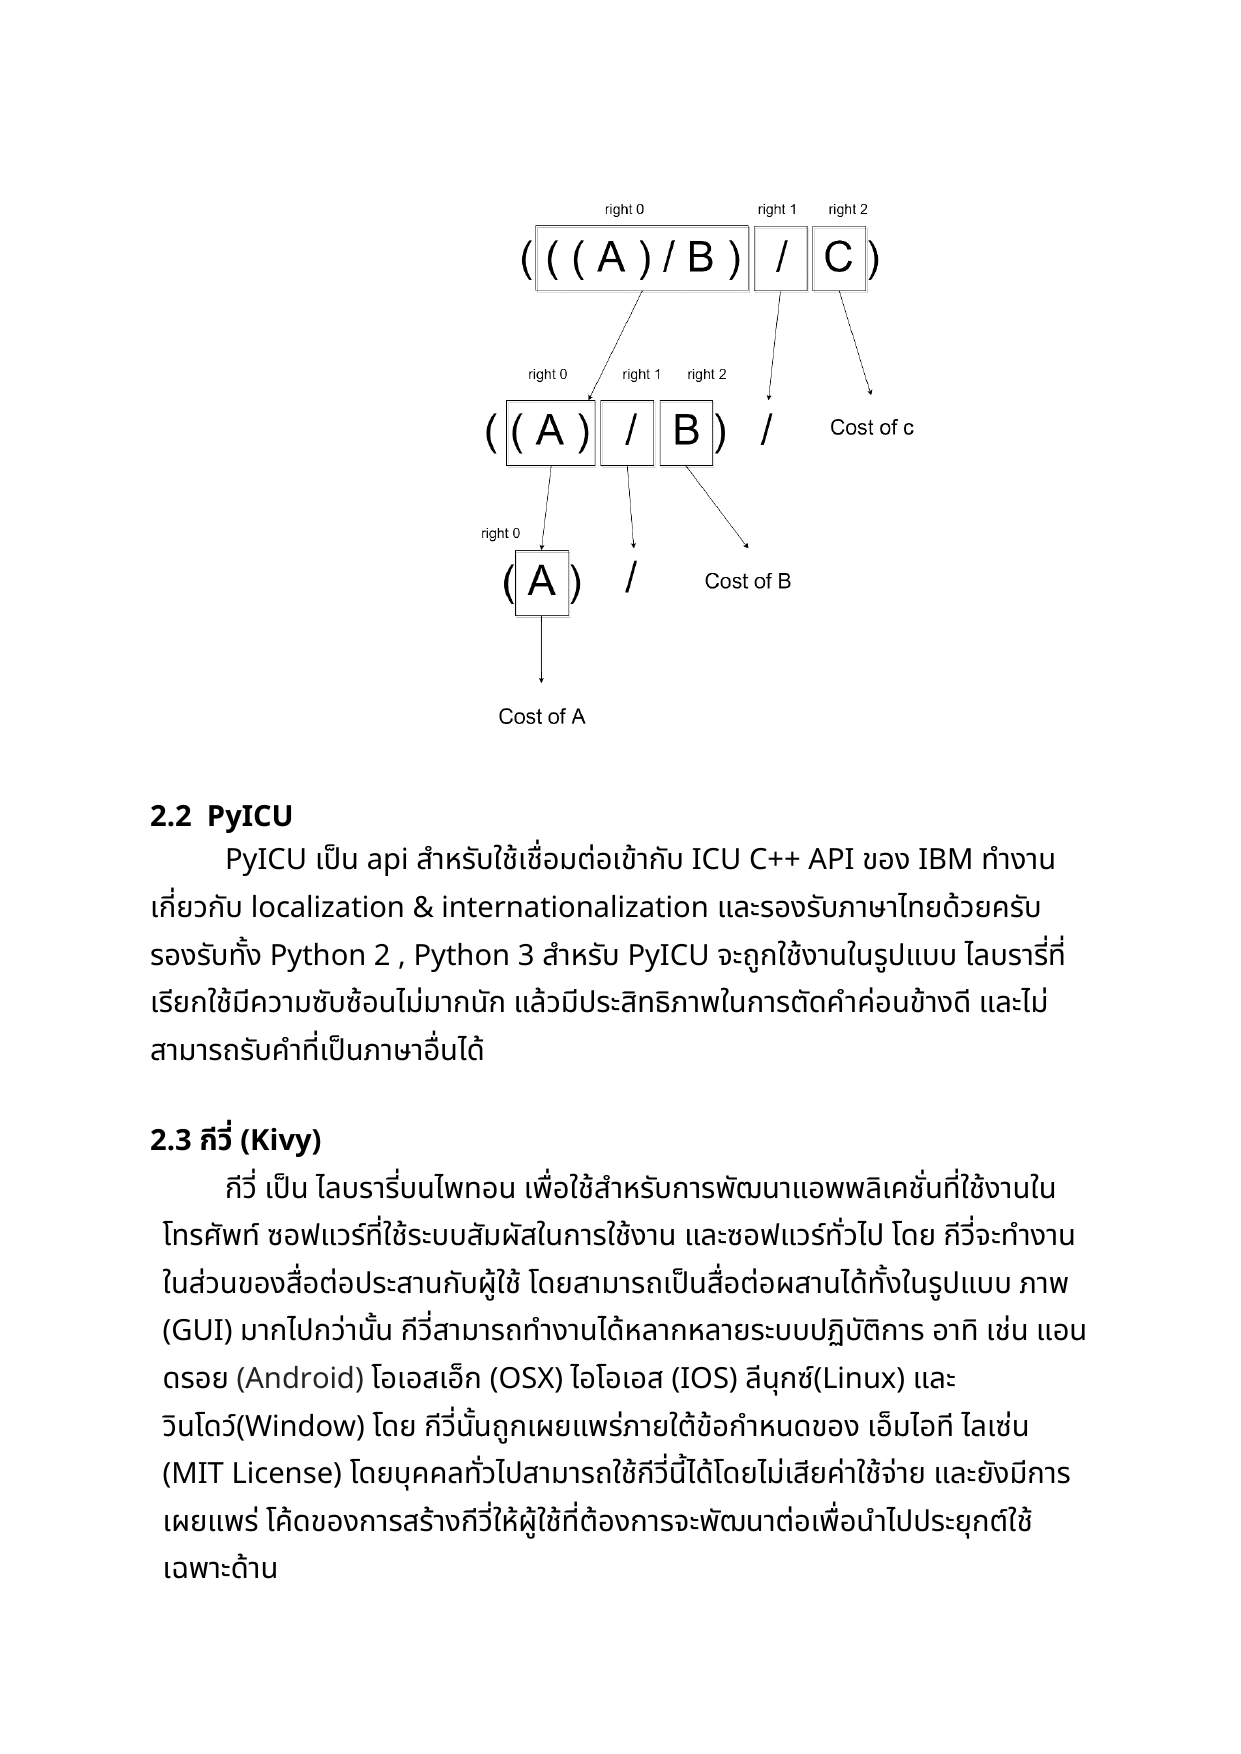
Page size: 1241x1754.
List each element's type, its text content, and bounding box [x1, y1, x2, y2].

text 2.2 PyICU [150, 796, 1090, 835]
text PyICU เป็น api สำหรับใช้เชื่อมต่อเข้ากับ ICU C++ API ของ IBM ทำงานเกี่ยวกับ localization & internationalization และรองรับภาษาไทยด้วยครับ รองรับทั้ง Python 2 , Python 3 สำหรับ PyICU จะถูกใช้งานในรูปแบบ ไลบรารี่ที่เรียกใช้มีความซับซ้อนไม่มากนัก แล้วมีประสิทธิภาพในการตัดคำค่อนข้างดี และไม่สามารถรับคำที่เป็นภาษาอื่นได้ [150, 838, 1090, 1073]
text กีวี่ เป็น ไลบรารี่บนไพทอน เพื่อใช้สำหรับการพัฒนาแอพพลิเคชั่นที่ใช้งานในโทรศัพท์ ซอฟแวร์ที่ใช้ระบบสัมผัสในการใช้งาน และซอฟแวร์ทั่วไป โดย กีวี่จะทำงานในส่วนของสื่อต่อประสานกับผู้ใช้ โดยสามารถเป็นสื่อต่อผสานได้ทั้งในรูปแบบ ภาพ (GUI) มากไปกว่านั้น กีวี่สามารถทำงานได้หลากหลายระบบปฏิบัติการ อาทิ เช่น แอนดรอย (Android) โอเอสเอ็ก (OSX) ไอโอเอส (IOS) ลีนุกซ์(Linux) และ วินโดว์(Window) โดย กีวี่นั้นถูกเผยแพร่ภายใต้ข้อกำหนดของ เอ็มไอที ไลเซ่น (MIT License) โดยบุคคลทั่วไปสามารถใช้กีวี่นี้ได้โดยไม่เสียค่าใช้จ่าย และยังมีการเผยแพร่ โค้ดของการสร้างกีวี่ให้ผู้ใช้ที่ต้องการจะพัฒนาต่อเพื่อนำไปประยุกต์ใช้เฉพาะด้าน [162, 1167, 1090, 1592]
text 2.3 กีวี่ (Kivy) [150, 1119, 1090, 1164]
picture [463, 192, 926, 751]
